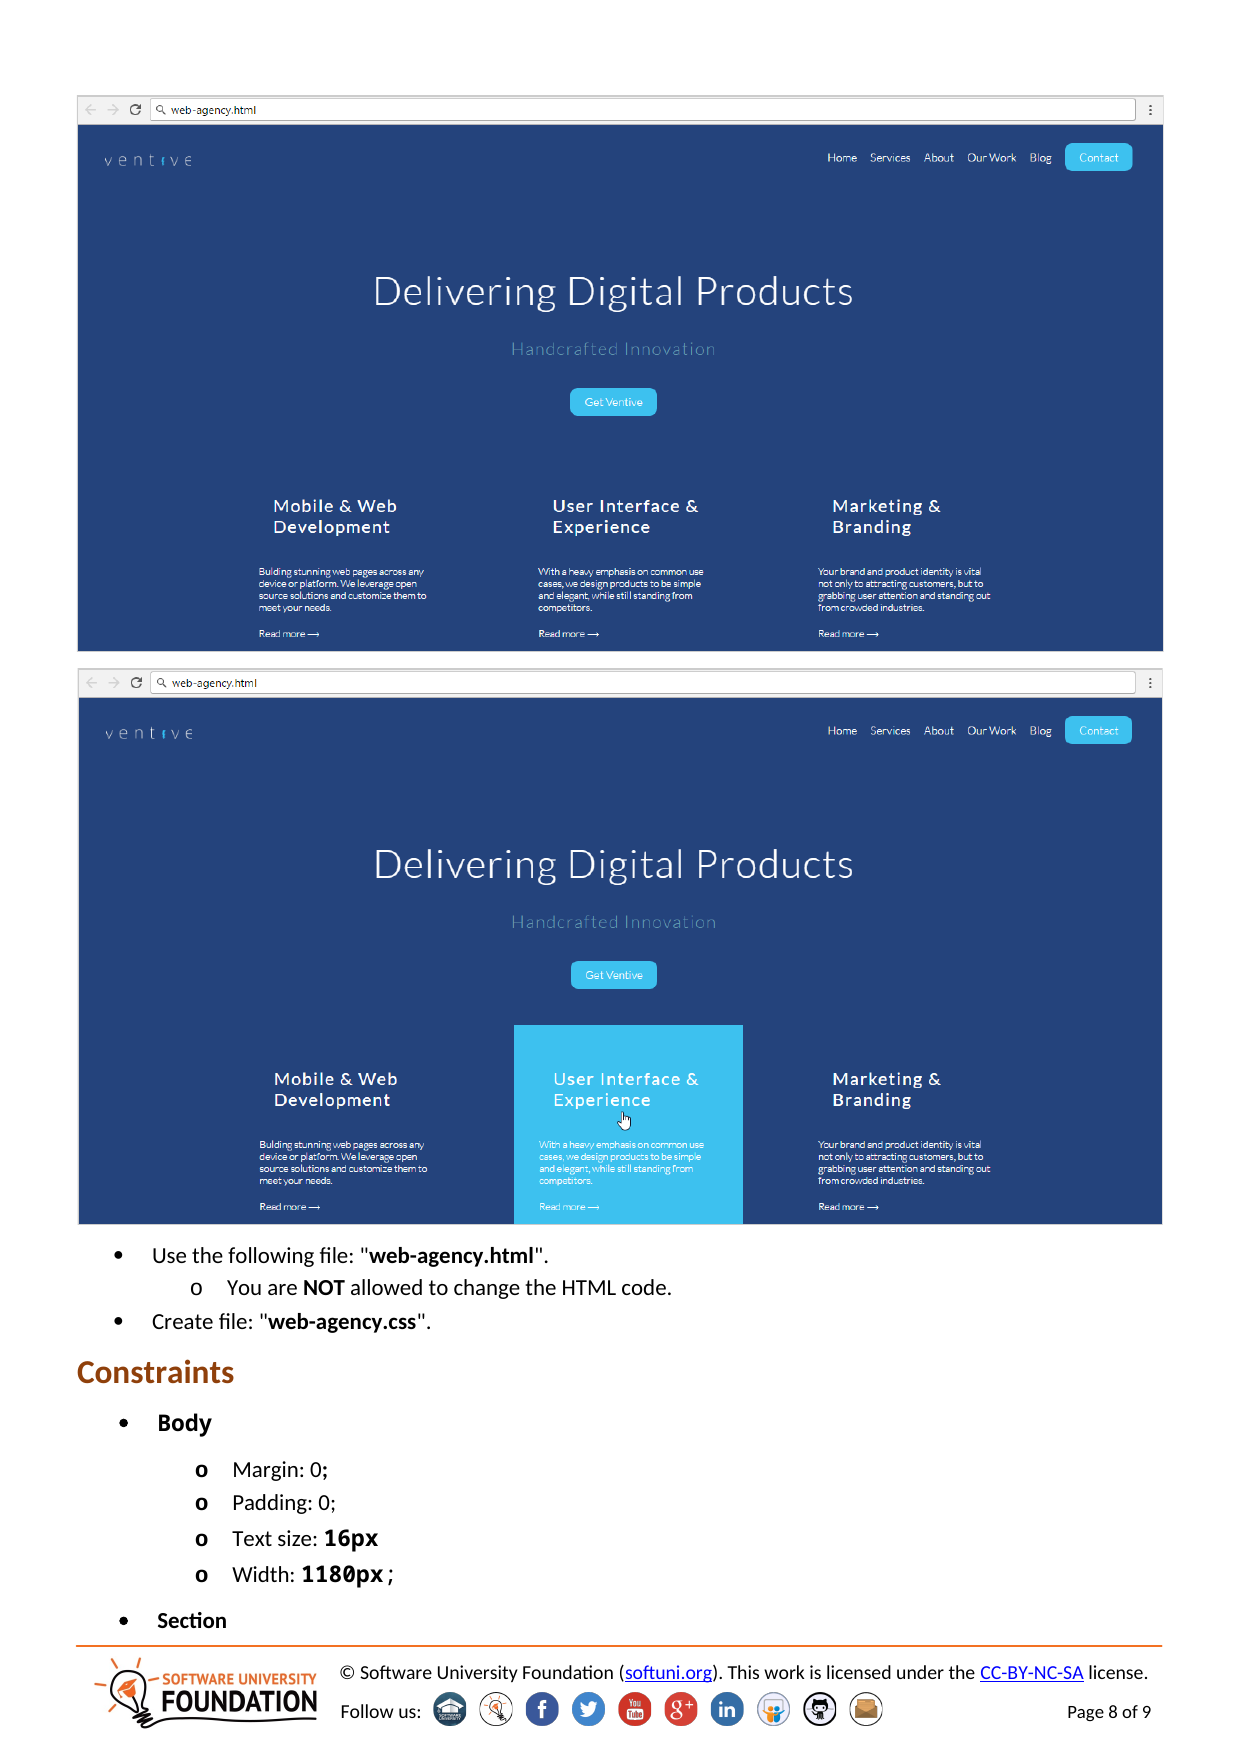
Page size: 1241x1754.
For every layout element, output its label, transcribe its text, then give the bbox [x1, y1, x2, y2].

picture [849, 1692, 883, 1726]
list You are NOT allowed to change the HTML code. [189, 1273, 1163, 1302]
subtitle Constraints [77, 1351, 1163, 1392]
list Body [119, 1407, 1163, 1438]
picture [525, 1692, 559, 1726]
picture [572, 1692, 605, 1726]
picture [76, 95, 1164, 652]
list Use the following file: "web-agency.html". [114, 1241, 1163, 1269]
picture [479, 1692, 513, 1726]
picture [77, 668, 1163, 1225]
picture [433, 1692, 467, 1726]
list Padding: 0; [194, 1488, 1163, 1518]
list Margin: 0; [194, 1455, 1163, 1484]
list Width: 1180px; [194, 1558, 1163, 1589]
picture [93, 1656, 317, 1729]
picture [664, 1692, 698, 1726]
list Text size: 16px [194, 1522, 1163, 1553]
picture [618, 1692, 652, 1726]
list Section [119, 1607, 1163, 1635]
picture [803, 1692, 837, 1726]
picture [757, 1692, 790, 1726]
picture [710, 1692, 744, 1726]
list Create file: "web-agency.css". [114, 1307, 1163, 1335]
